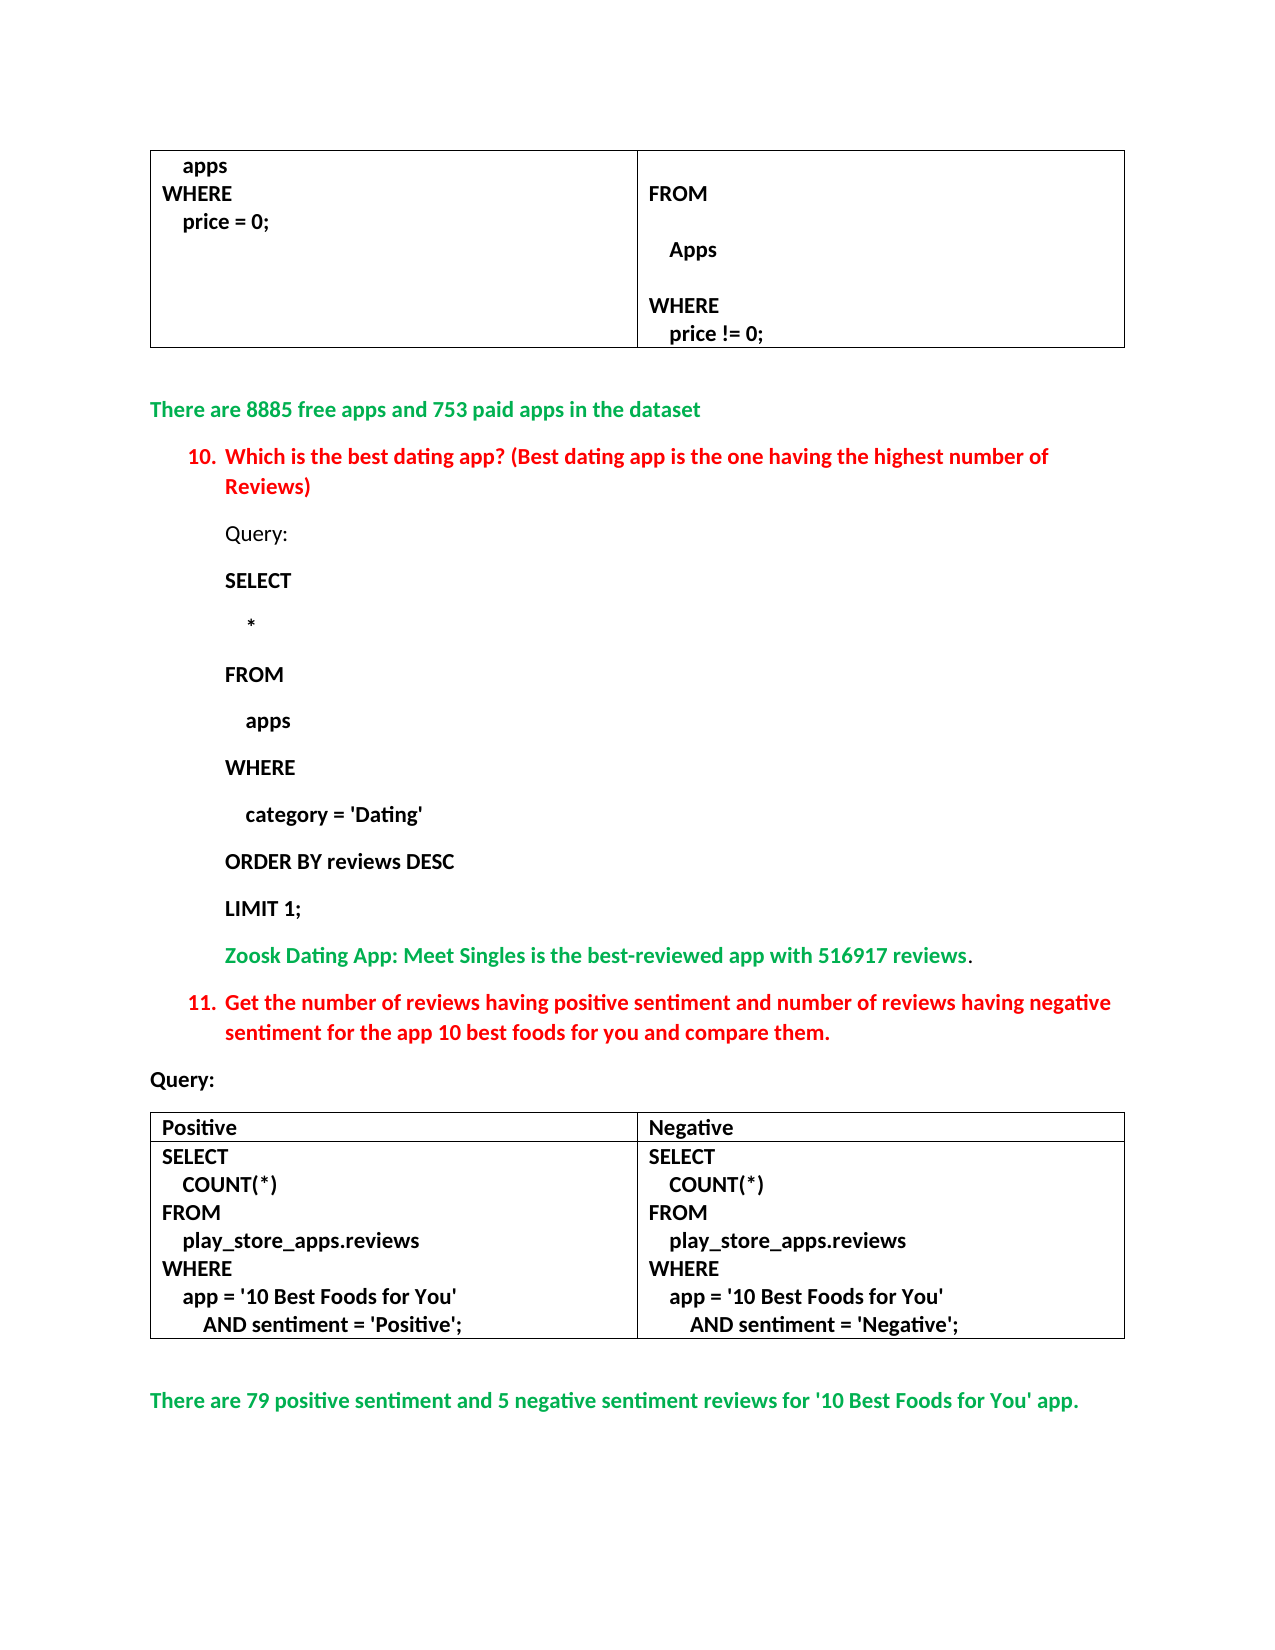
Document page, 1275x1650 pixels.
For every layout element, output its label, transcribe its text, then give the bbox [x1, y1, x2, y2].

list Which is the best dating app? (Best dating app is the one having the highest number of Reviews) [187, 442, 1125, 500]
text LIMIT 1; [225, 894, 1125, 922]
table_header Positive [151, 1113, 637, 1141]
table_header Negative [638, 1113, 1124, 1141]
table_cell SELECT COUNT(*) FROM play_store_apps.reviews WHERE app = '10 Best Foods for You' AND sentiment = 'Negative'; [638, 1142, 1124, 1338]
text Query: [225, 519, 1125, 547]
text apps [225, 707, 1125, 734]
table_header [638, 151, 1124, 347]
text ORDER BY reviews DESC [225, 847, 1125, 875]
text FROM [225, 660, 1125, 688]
text WHERE [225, 753, 1125, 781]
text There are 79 positive sentiment and 5 negative sentiment reviews for '10 Best Foods for You' app. [150, 1386, 1125, 1414]
table_cell SELECT COUNT(*) FROM play_store_apps.reviews WHERE app = '10 Best Foods for You' AND sentiment = 'Positive'; [151, 1142, 637, 1338]
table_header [151, 151, 637, 347]
text There are 8885 free apps and 753 paid apps in the dataset [150, 395, 1125, 423]
text category = 'Dating' [225, 800, 1125, 828]
text Query: [150, 1065, 1125, 1093]
text SELECT [225, 566, 1125, 594]
list Get the number of reviews having positive sentiment and number of reviews having negative sentiment for the app 10 best foods for you and compare them. [187, 988, 1125, 1046]
text Zoosk Dating App: Meet Singles is the best-reviewed app with 516917 reviews. [225, 941, 1125, 969]
text * [225, 613, 1125, 641]
